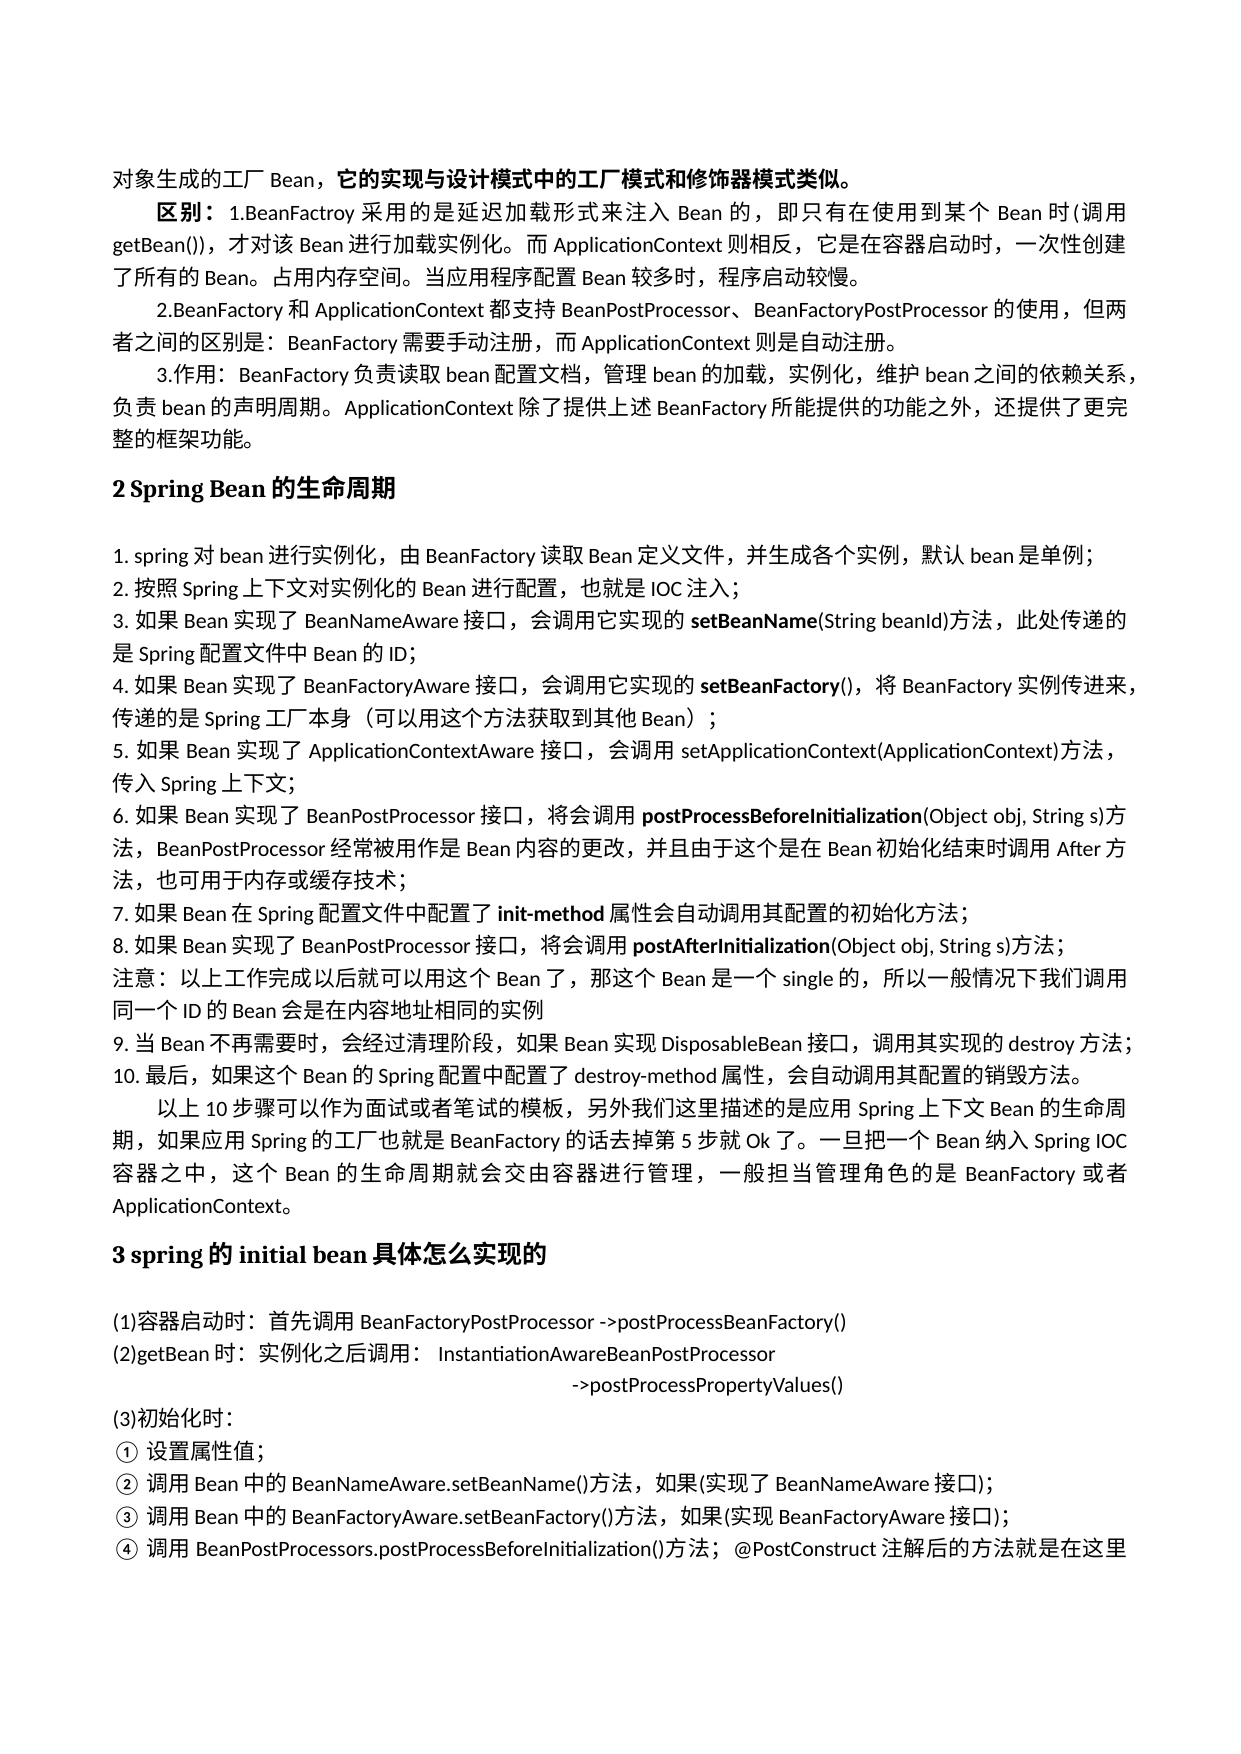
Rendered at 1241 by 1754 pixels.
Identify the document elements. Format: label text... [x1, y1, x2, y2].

text 2. 按照Spring上下文对实例化的Bean进行配置，也就是IOC注入； [112, 570, 1128, 603]
subtitle 3 spring 的initial bean具体怎么实现的 [112, 1220, 1128, 1285]
text 3.作用：BeanFactory负责读取bean配置文档，管理bean的加载，实例化，维护bean之间的依赖关系，负责bean的声明周期。ApplicationContext除了提供上述BeanFactory所能提供的功能之外，还提供了更完整的框架功能。 [112, 357, 1128, 454]
text (2)getBean时：实例化之后调用： InstantiationAwareBeanPostProcessor [112, 1336, 1128, 1368]
text 10. 最后，如果这个Bean的Spring配置中配置了destroy-method属性，会自动调用其配置的销毁方法。 [112, 1058, 1128, 1090]
text 7. 如果Bean在Spring配置文件中配置了init-method属性会自动调用其配置的初始化方法； [112, 895, 1128, 928]
text ④调用BeanPostProcessors.postProcessBeforeInitialization()方法；@PostConstruct注解后的方法就是在这里被执行的； [112, 1531, 1128, 1563]
text 区别：1.BeanFactroy采用的是延迟加载形式来注入Bean的，即只有在使用到某个Bean时(调用getBean())，才对该Bean进行加载实例化。而ApplicationContext则相反，它是在容器启动时，一次性创建了所有的Bean。占用内存空间。当应用程序配置Bean较多时，程序启动较慢。 [112, 194, 1128, 292]
text 3. 如果Bean实现了BeanNameAware接口，会调用它实现的setBeanName(String beanId)方法，此处传递的是Spring配置文件中Bean的ID； [112, 603, 1128, 668]
text 以上10步骤可以作为面试或者笔试的模板，另外我们这里描述的是应用Spring上下文Bean的生命周期，如果应用Spring的工厂也就是BeanFactory的话去掉第5步就Ok了。一旦把一个Bean纳入Spring IOC容器之中，这个Bean的生命周期就会交由容器进行管理，一般担当管理角色的是BeanFactory或者ApplicationContext。 [112, 1090, 1128, 1220]
subtitle 2 Spring Bean 的生命周期 [112, 454, 1128, 519]
text 1. spring对bean进行实例化，由BeanFactory读取Bean定义文件，并生成各个实例，默认bean是单例； [112, 538, 1128, 570]
text 5. 如果Bean实现了ApplicationContextAware接口，会调用setApplicationContext(ApplicationContext)方法，传入Spring上下文； [112, 733, 1128, 798]
text ③调用Bean中的BeanFactoryAware.setBeanFactory()方法，如果(实现BeanFactoryAware接口)； [112, 1498, 1128, 1531]
text (3)初始化时： [112, 1401, 1128, 1433]
text 4. 如果Bean实现了BeanFactoryAware接口，会调用它实现的setBeanFactory()，将BeanFactory实例传进来，传递的是Spring工厂本身（可以用这个方法获取到其他Bean）； [112, 668, 1128, 733]
text ②调用Bean中的BeanNameAware.setBeanName()方法，如果(实现了BeanNameAware接口)； [112, 1466, 1128, 1498]
text ①设置属性值； [112, 1433, 1128, 1466]
text 9. 当Bean不再需要时，会经过清理阶段，如果Bean实现DisposableBean接口，调用其实现的destroy方法； [112, 1025, 1128, 1058]
text 8. 如果Bean实现了BeanPostProcessor接口，将会调用postAfterInitialization(Object obj, String s)方法； [112, 928, 1128, 960]
text (1)容器启动时：首先调用BeanFactoryPostProcessor ->postProcessBeanFactory() [112, 1303, 1128, 1336]
text 注意：以上工作完成以后就可以用这个Bean了，那这个Bean是一个single的，所以一般情况下我们调用同一个ID的Bean会是在内容地址相同的实例 [112, 960, 1128, 1025]
text 6. 如果Bean实现了BeanPostProcessor接口，将会调用postProcessBeforeInitialization(Object obj, String s)方法，BeanPostProcessor经常被用作是Bean内容的更改，并且由于这个是在Bean初始化结束时调用After方法，也可用于内存或缓存技术； [112, 798, 1128, 895]
text 2.BeanFactory和ApplicationContext都支持BeanPostProcessor、BeanFactoryPostProcessor的使用，但两者之间的区别是：BeanFactory需要手动注册，而ApplicationContext则是自动注册。 [112, 292, 1128, 357]
text ->postProcessPropertyValues() [112, 1368, 1128, 1401]
